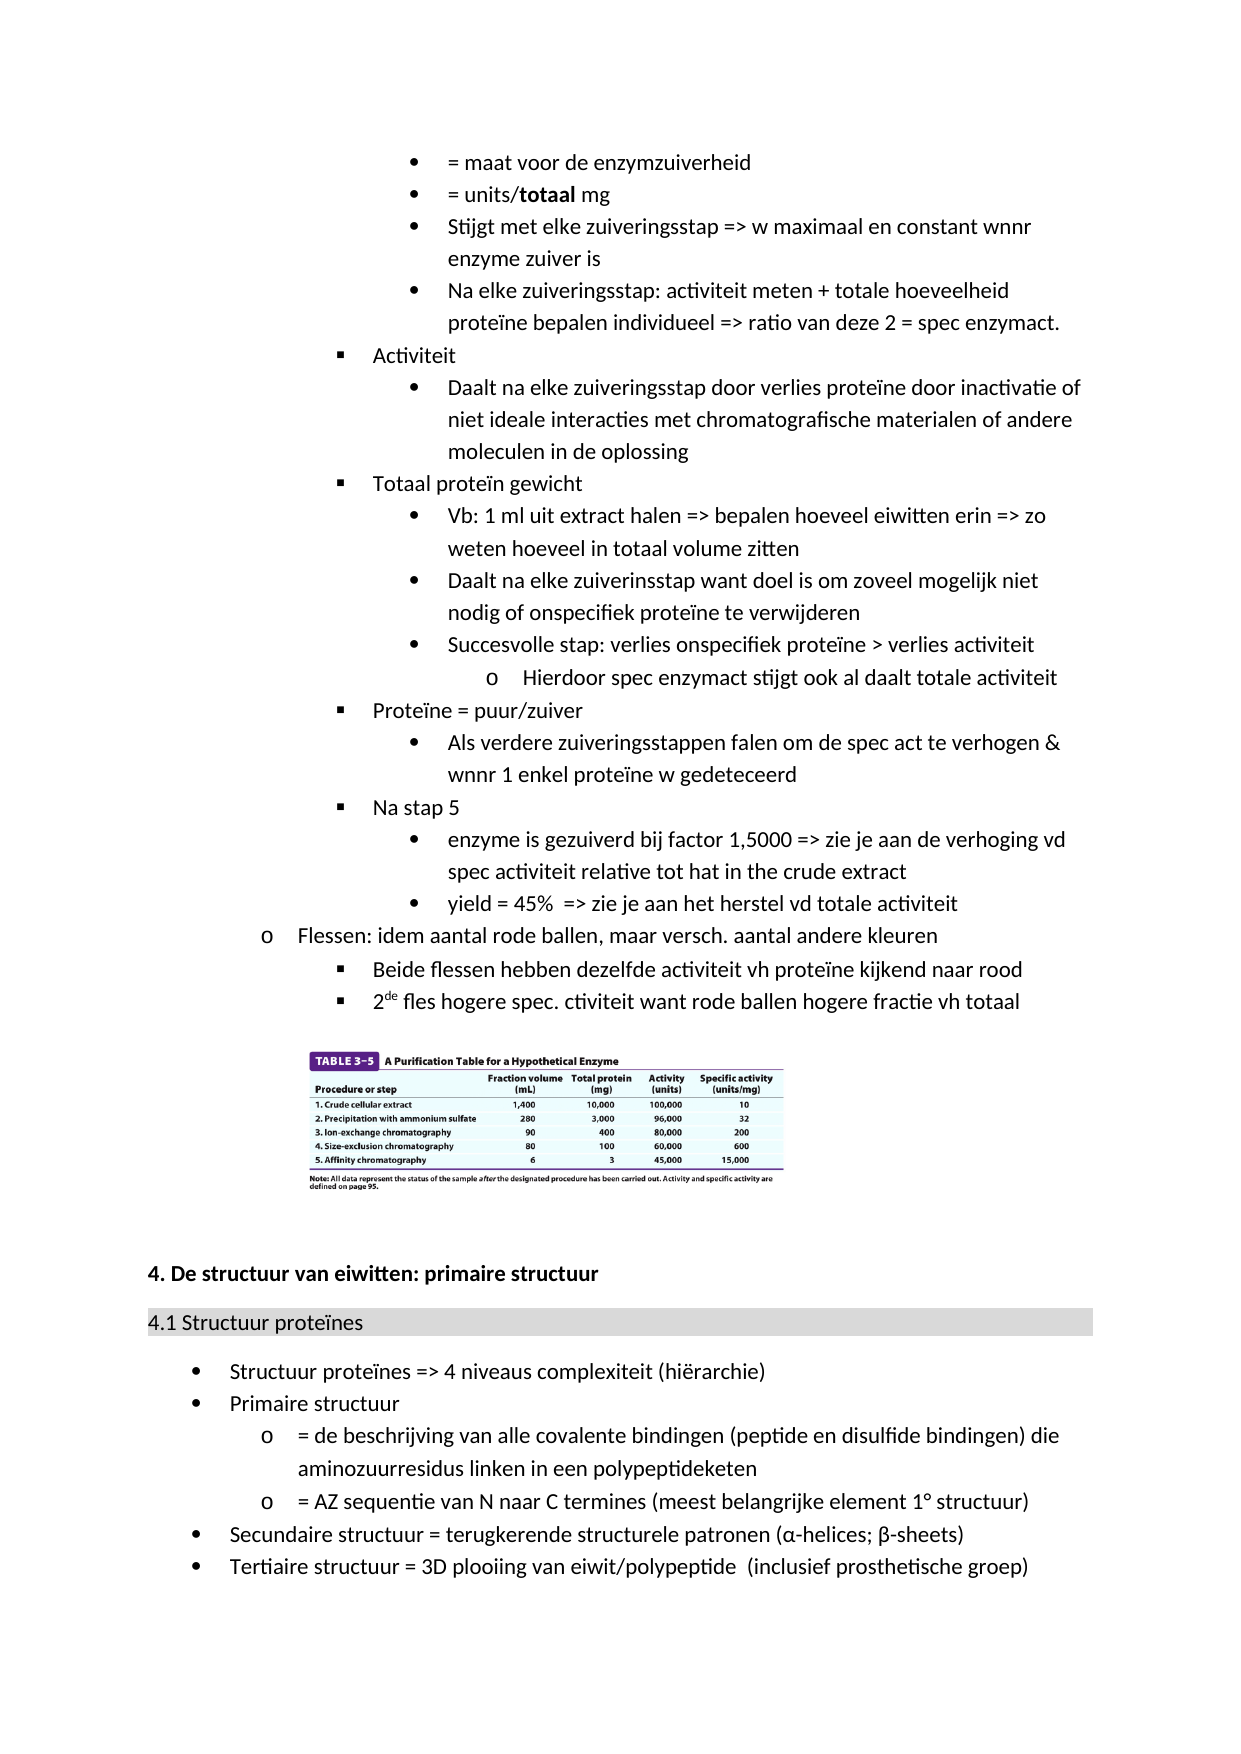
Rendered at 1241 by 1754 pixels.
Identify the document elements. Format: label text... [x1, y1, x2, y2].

list Na elke zuiveringsstap: activiteit meten + totale hoeveelheid proteïne bepalen individueel => ratio van deze 2 = spec enzymact. [410, 276, 1093, 337]
list Hierdoor spec enzymact stijgt ook al daalt totale activiteit [485, 663, 1093, 692]
list enzyme is gezuiverd bij factor 1,5000 => zie je aan de verhoging vd spec activiteit relative tot hat in the crude extract [410, 825, 1093, 885]
list = units/totaal mg [410, 180, 1093, 208]
list Activiteit [335, 341, 1093, 369]
list = de beschrijving van alle covalente bindingen (peptide en disulfide bindingen) die aminozuurresidus linken in een polypeptideketen [260, 1421, 1093, 1483]
picture [297, 1051, 791, 1190]
list yield = 45% => zie je aan het herstel vd totale activiteit [410, 889, 1093, 917]
list Secundaire structuur = terugkerende structurele patronen (α-helices; β-sheets) [192, 1520, 1093, 1548]
list Tertiaire structuur = 3D plooiing van eiwit/polypeptide (inclusief prosthetische groep) [192, 1552, 1093, 1581]
list Als verdere zuiveringsstappen falen om de spec act te verhogen & wnnr 1 enkel proteïne w gedeteceerd [410, 728, 1093, 788]
list Vb: 1 ml uit extract halen => bepalen hoeveel eiwitten erin => zo weten hoeveel in totaal volume zitten [410, 502, 1093, 562]
list 2de fles hogere spec. ctiviteit want rode ballen hogere fractie vh totaal [335, 987, 1093, 1015]
list = AZ sequentie van N naar C termines (meest belangrijke element 1° structuur) [260, 1487, 1093, 1516]
text 4. De structuur van eiwitten: primaire structuur [148, 1259, 1093, 1287]
list Stijgt met elke zuiveringsstap => w maximaal en constant wnnr enzyme zuiver is [410, 212, 1093, 272]
list Succesvolle stap: verlies onspecifiek proteïne > verlies activiteit [410, 630, 1093, 658]
list Daalt na elke zuiveringsstap door verlies proteïne door inactivatie of niet ideale interacties met chromatografische materialen of andere moleculen in de oplossing [410, 373, 1093, 465]
list Flessen: idem aantal rode ballen, maar versch. aantal andere kleuren [260, 921, 1093, 951]
list Proteïne = puur/zuiver [335, 696, 1093, 724]
list Beide flessen hebben dezelfde activiteit vh proteïne kijkend naar rood [335, 955, 1093, 983]
list Primaire structuur [192, 1389, 1093, 1417]
list Daalt na elke zuiverinsstap want doel is om zoveel mogelijk niet nodig of onspecifiek proteïne te verwijderen [410, 566, 1093, 626]
list Structuur proteïnes => 4 niveaus complexiteit (hiërarchie) [192, 1357, 1093, 1385]
list Na stap 5 [335, 793, 1093, 821]
list Totaal proteïn gewicht [335, 469, 1093, 497]
list = maat voor de enzymzuiverheid [410, 148, 1093, 176]
text 4.1 Structuur proteïnes [148, 1308, 1093, 1336]
